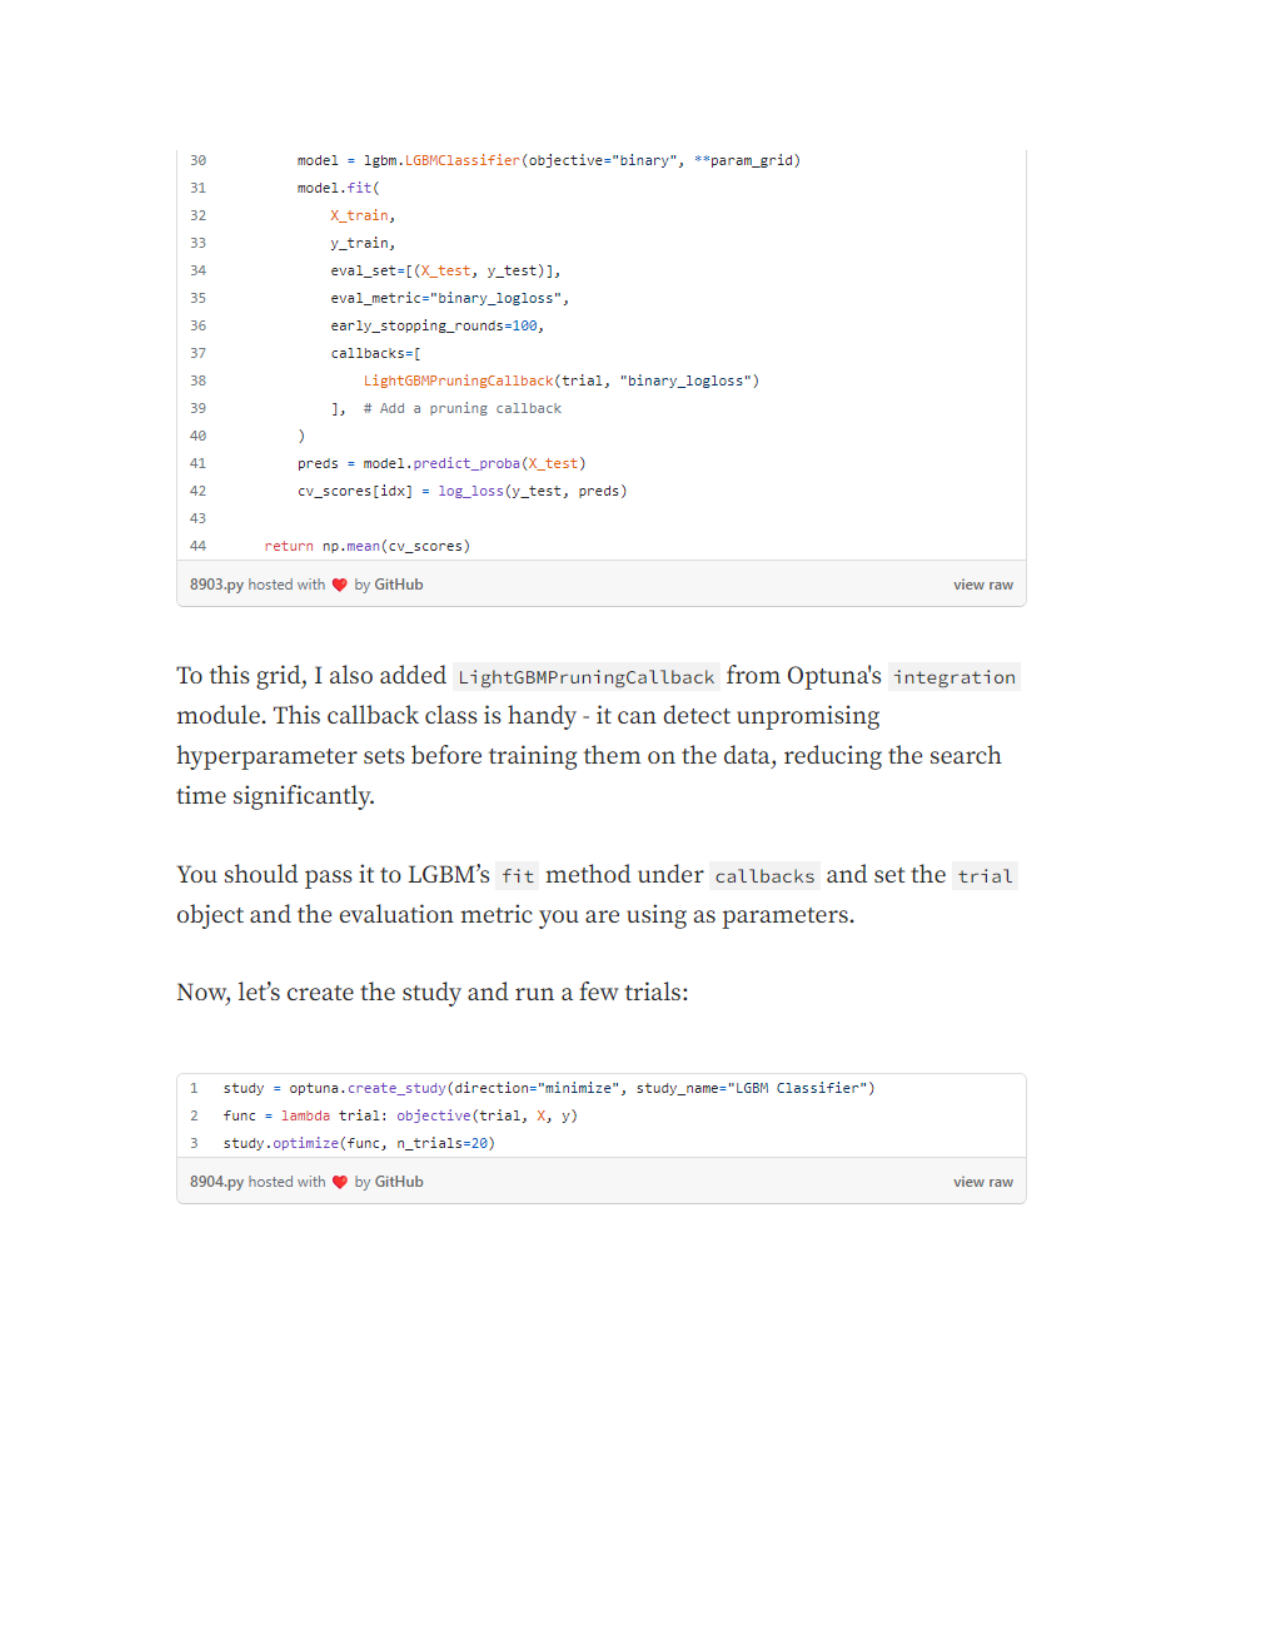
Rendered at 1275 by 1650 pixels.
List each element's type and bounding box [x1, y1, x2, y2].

picture [150, 150, 1050, 1222]
